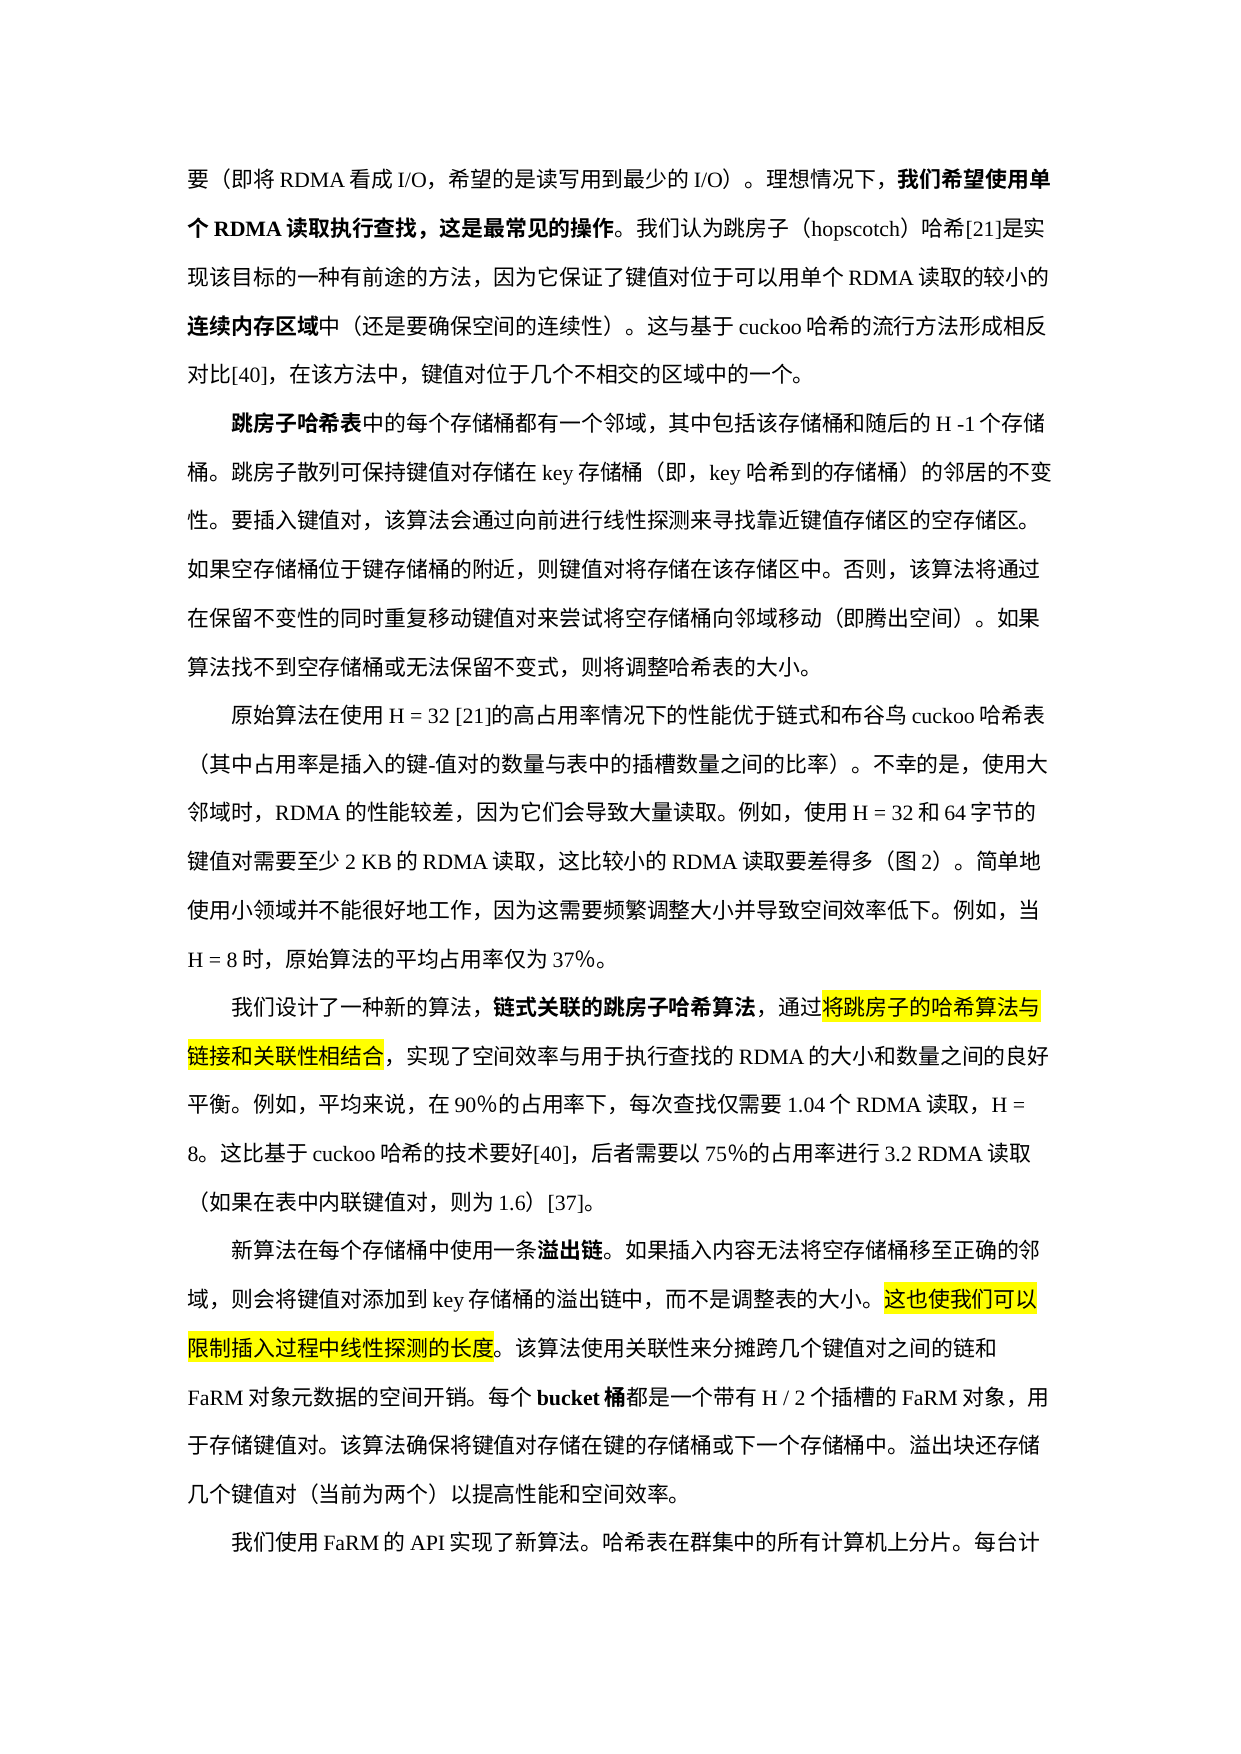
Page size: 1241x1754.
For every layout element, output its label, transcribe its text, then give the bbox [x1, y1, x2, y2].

text 我们设计了一种新的算法，链式关联的跳房子哈希算法，通过将跳房子的哈希算法与链接和关联性相结合，实现了空间效率与用于执行查找的RDMA的大小和数量之间的良好平衡。例如，平均来说，在90％的占用率下，每次查找仅需要1.04个RDMA读取，H = 8。这比基于cuckoo哈希的技术要好[40]，后者需要以75％的占用率进行3.2 RDMA读取（如果在表中内联键值对，则为1.6）[37]。 [187, 989, 1053, 1217]
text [187, 162, 1053, 389]
text 新算法在每个存储桶中使用一条溢出链。如果插入内容无法将空存储桶移至正确的邻域，则会将键值对添加到key存储桶的溢出链中，而不是调整表的大小。这也使我们可以限制插入过程中线性探测的长度。该算法使用关联性来分摊跨几个键值对之间的链和FaRM对象元数据的空间开销。每个bucket桶都是一个带有H / 2个插槽的FaRM对象，用于存储键值对。该算法确保将键值对存储在键的存储桶或下一个存储桶中。溢出块还存储几个键值对（当前为两个）以提高性能和空间效率。 [187, 1233, 1053, 1509]
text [187, 1525, 1053, 1557]
text 跳房子哈希表中的每个存储桶都有一个邻域，其中包括该存储桶和随后的H -1个存储桶。跳房子散列可保持键值对存储在key存储桶（即，key 哈希到的存储桶）的邻居的不变性。要插入键值对，该算法会通过向前进行线性探测来寻找靠近键值存储区的空存储区。如果空存储桶位于键存储桶的附近，则键值对将存储在该存储区中。否则，该算法将通过在保留不变性的同时重复移动键值对来尝试将空存储桶向邻域移动（即腾出空间）。如果算法找不到空存储桶或无法保留不变式，则将调整哈希表的大小。 [187, 405, 1053, 682]
text 原始算法在使用H = 32 [21]的高占用率情况下的性能优于链式和布谷鸟cuckoo哈希表（其中占用率是插入的键-值对的数量与表中的插槽数量之间的比率）。不幸的是，使用大邻域时，RDMA的性能较差，因为它们会导致大量读取。例如，使用H = 32和64字节的键值对需要至少2 KB的RDMA读取，这比较小的RDMA读取要差得多（图2）。简单地使用小领域并不能很好地工作，因为这需要频繁调整大小并导致空间效率低下。例如，当H = 8时，原始算法的平均占用率仅为37％。 [187, 697, 1053, 974]
